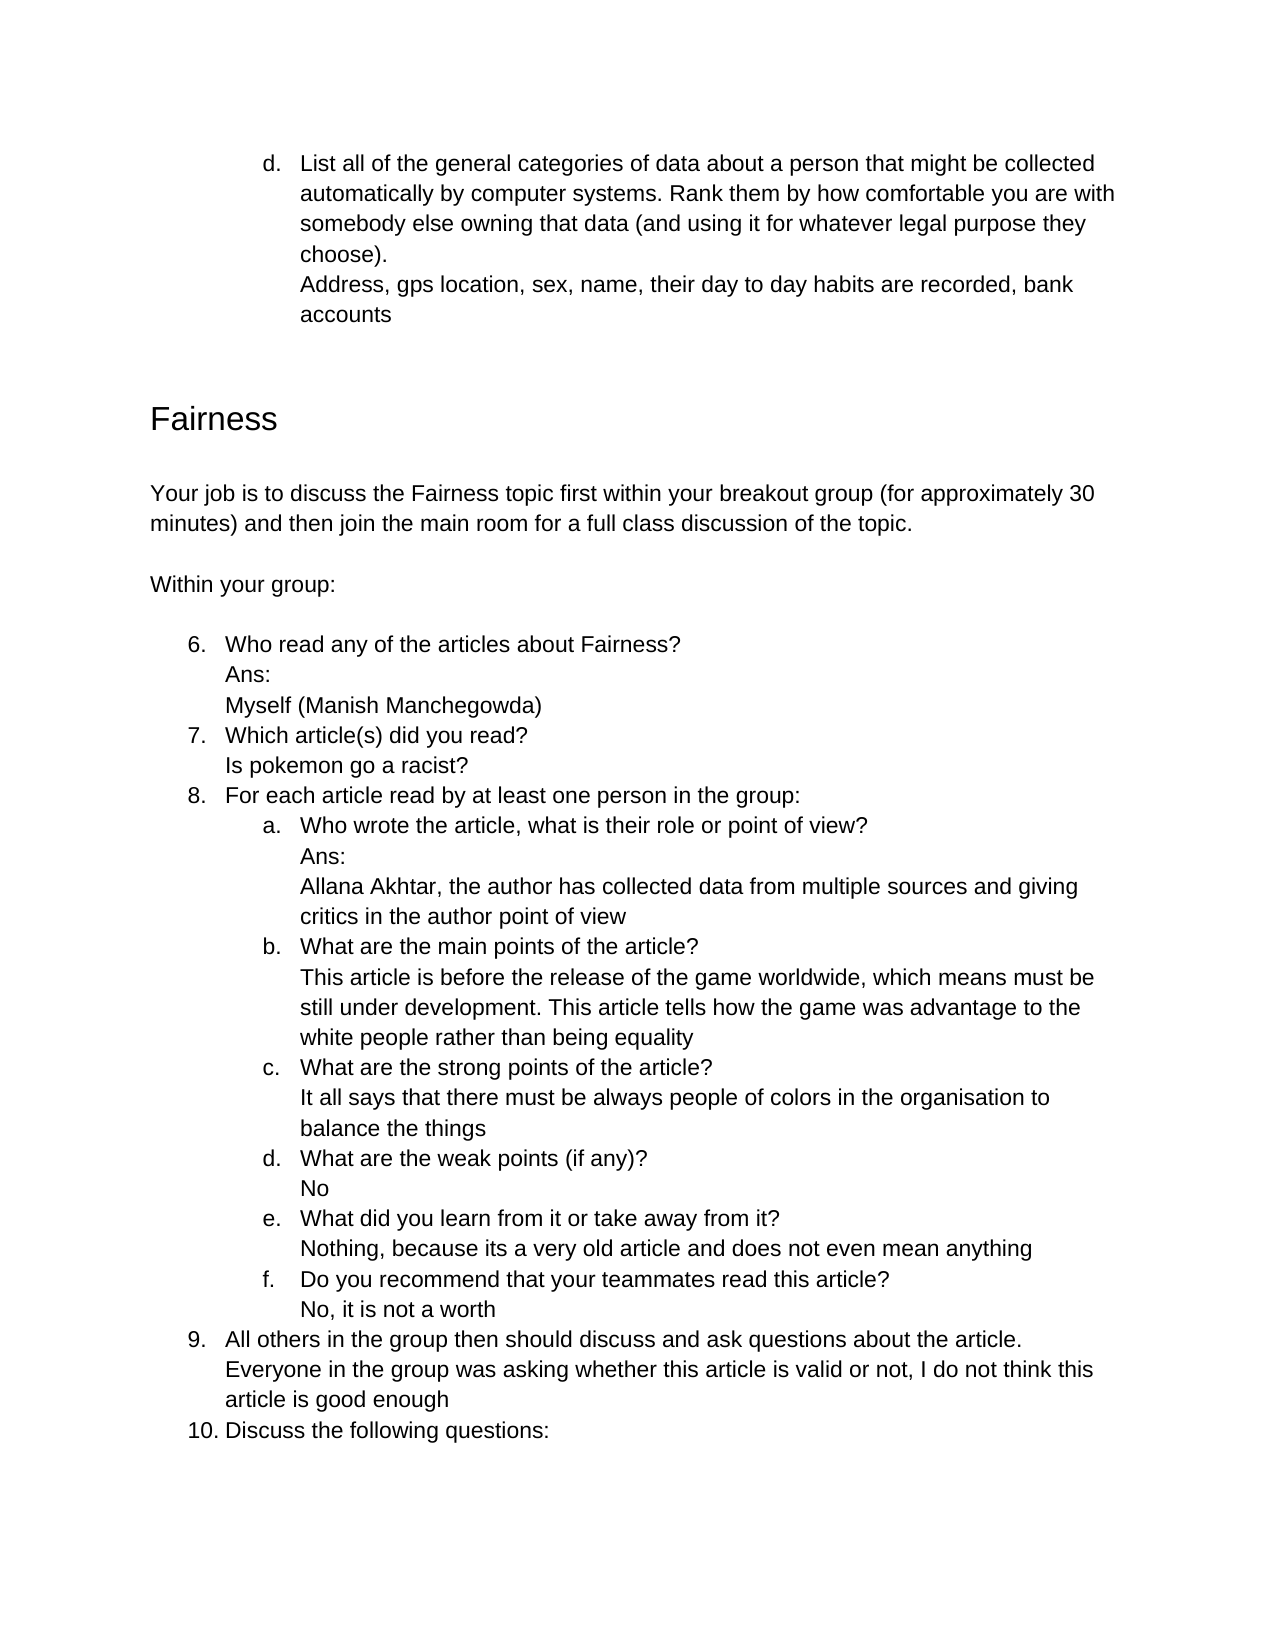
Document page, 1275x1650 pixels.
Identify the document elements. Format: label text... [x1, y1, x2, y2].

list Which article(s) did you read? [187, 722, 1125, 748]
list Who read any of the articles about Fairness? [187, 631, 1125, 657]
text This article is before the release of the game worldwide, which means must be still under development. This article tells how the game was advantage to the white people rather than being equality [300, 963, 1125, 1050]
text Within your group: [150, 571, 1125, 597]
list What are the strong points of the article? [262, 1054, 1125, 1080]
text Ans: [225, 661, 1125, 688]
list What are the weak points (if any)? [262, 1145, 1125, 1171]
list What did you learn from it or take away from it? [262, 1205, 1125, 1231]
text Is pokemon go a racist? [225, 752, 1125, 778]
text It all says that there must be always people of colors in the organisation to balance the things [300, 1084, 1125, 1141]
list For each article read by at least one person in the group: [187, 782, 1125, 808]
text Nothing, because its a very old article and does not even mean anything [300, 1235, 1125, 1262]
list List all of the general categories of data about a person that might be collected automatically by computer systems. Rank them by how comfortable you are with somebody else owning that data (and using it for whatever legal purpose they choose). [262, 150, 1125, 267]
text Your job is to discuss the Fairness topic first within your breakout group (for approximately 30 minutes) and then join the main room for a full class discussion of the topic. [150, 480, 1125, 537]
list Who wrote the article, what is their role or point of view? [262, 812, 1125, 839]
list What are the main points of the article? [262, 933, 1125, 959]
list All others in the group then should discuss and ask questions about the article. [187, 1326, 1125, 1352]
text Myself (Manish Manchegowda) [225, 692, 1125, 718]
text Allana Akhtar, the author has collected data from multiple sources and giving critics in the author point of view [300, 873, 1125, 929]
subtitle Fairness [150, 399, 1125, 437]
text Everyone in the group was asking whether this article is valid or not, I do not think this article is good enough [225, 1356, 1125, 1413]
text No [300, 1175, 1125, 1201]
list Discuss the following questions: [187, 1417, 1125, 1443]
list Do you recommend that your teammates read this article? [262, 1266, 1125, 1292]
text No, it is not a worth [300, 1296, 1125, 1322]
text Address, gps location, sex, name, their day to day habits are recorded, bank accounts [300, 271, 1125, 327]
text Ans: [300, 843, 1125, 869]
